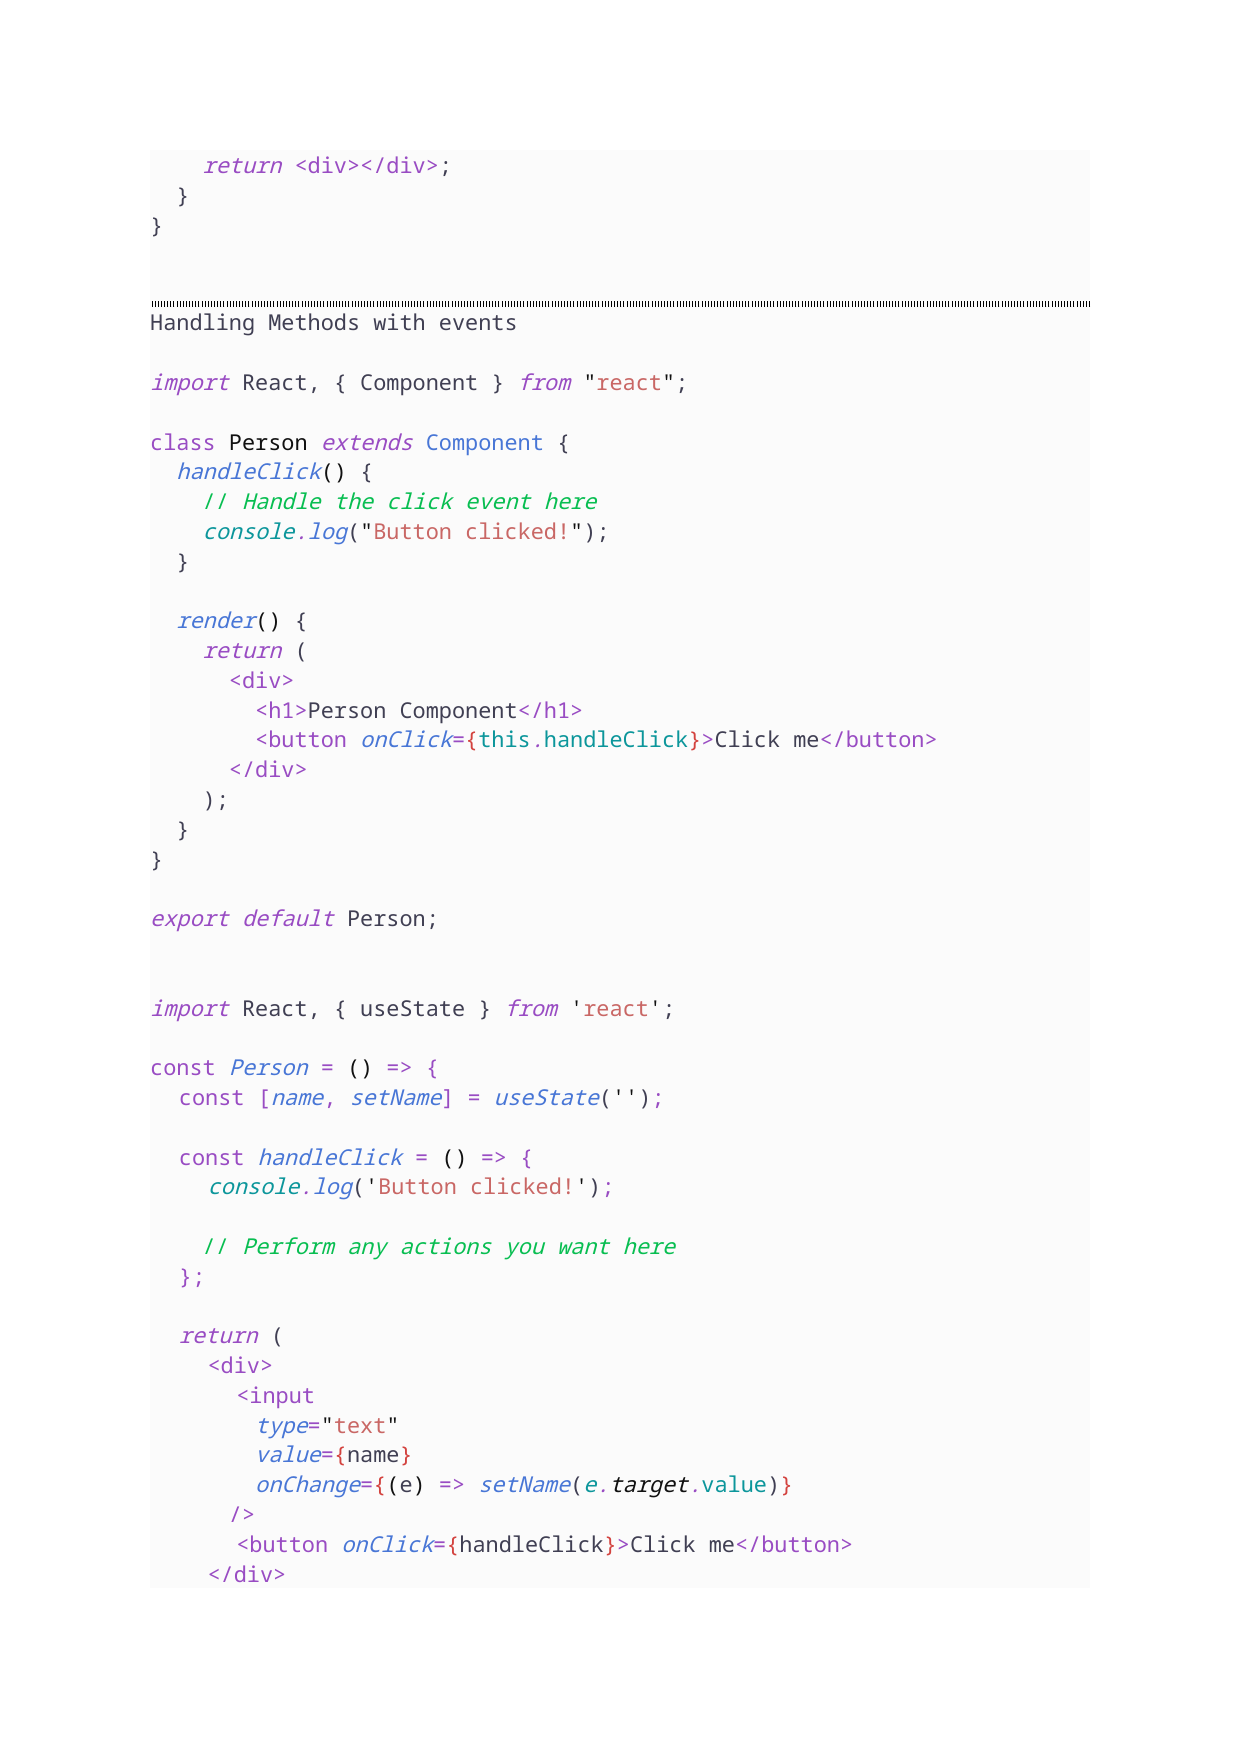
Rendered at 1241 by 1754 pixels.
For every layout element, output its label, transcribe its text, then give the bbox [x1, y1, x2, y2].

text } [150, 814, 1090, 843]
text </div> [150, 754, 1090, 784]
text console.log('Button clicked!'); [150, 1171, 1090, 1201]
text export default Person; [150, 903, 1090, 933]
text <div> [150, 665, 1090, 694]
text <h1>Person Component</h1> [150, 694, 1090, 724]
text } [150, 843, 1090, 873]
text Handling Methods with events [150, 307, 1090, 337]
text } [150, 209, 1090, 239]
text // Perform any actions you want here [150, 1231, 1090, 1261]
text handleClick() { [150, 456, 1090, 486]
text const Person = () => { [150, 1052, 1090, 1082]
text } [150, 180, 1090, 209]
text import React, { Component } from "react"; [150, 367, 1090, 397]
text console.log("Button clicked!"); [150, 516, 1090, 546]
text <input [150, 1380, 1090, 1409]
text }; [150, 1261, 1090, 1290]
text } [150, 546, 1090, 575]
text const handleClick = () => { [150, 1141, 1090, 1171]
text <button onClick={handleClick}>Click me</button> [150, 1529, 1090, 1558]
text /> [150, 1499, 1090, 1529]
text const [name, setName] = useState(''); [150, 1082, 1090, 1112]
text return ( [150, 635, 1090, 665]
text onChange={(e) => setName(e.target.value)} [150, 1469, 1090, 1499]
text import React, { useState } from 'react'; [150, 992, 1090, 1022]
text </div> [150, 1558, 1090, 1588]
text return ( [150, 1320, 1090, 1350]
text render() { [150, 605, 1090, 635]
text <div> [150, 1350, 1090, 1380]
text class Person extends Component { [150, 426, 1090, 456]
text type="text" [150, 1409, 1090, 1439]
text ); [150, 784, 1090, 814]
text <button onClick={this.handleClick}>Click me</button> [150, 724, 1090, 754]
text return <div></div>; [150, 150, 1090, 180]
text value={name} [150, 1439, 1090, 1469]
text // Handle the click event here [150, 486, 1090, 516]
